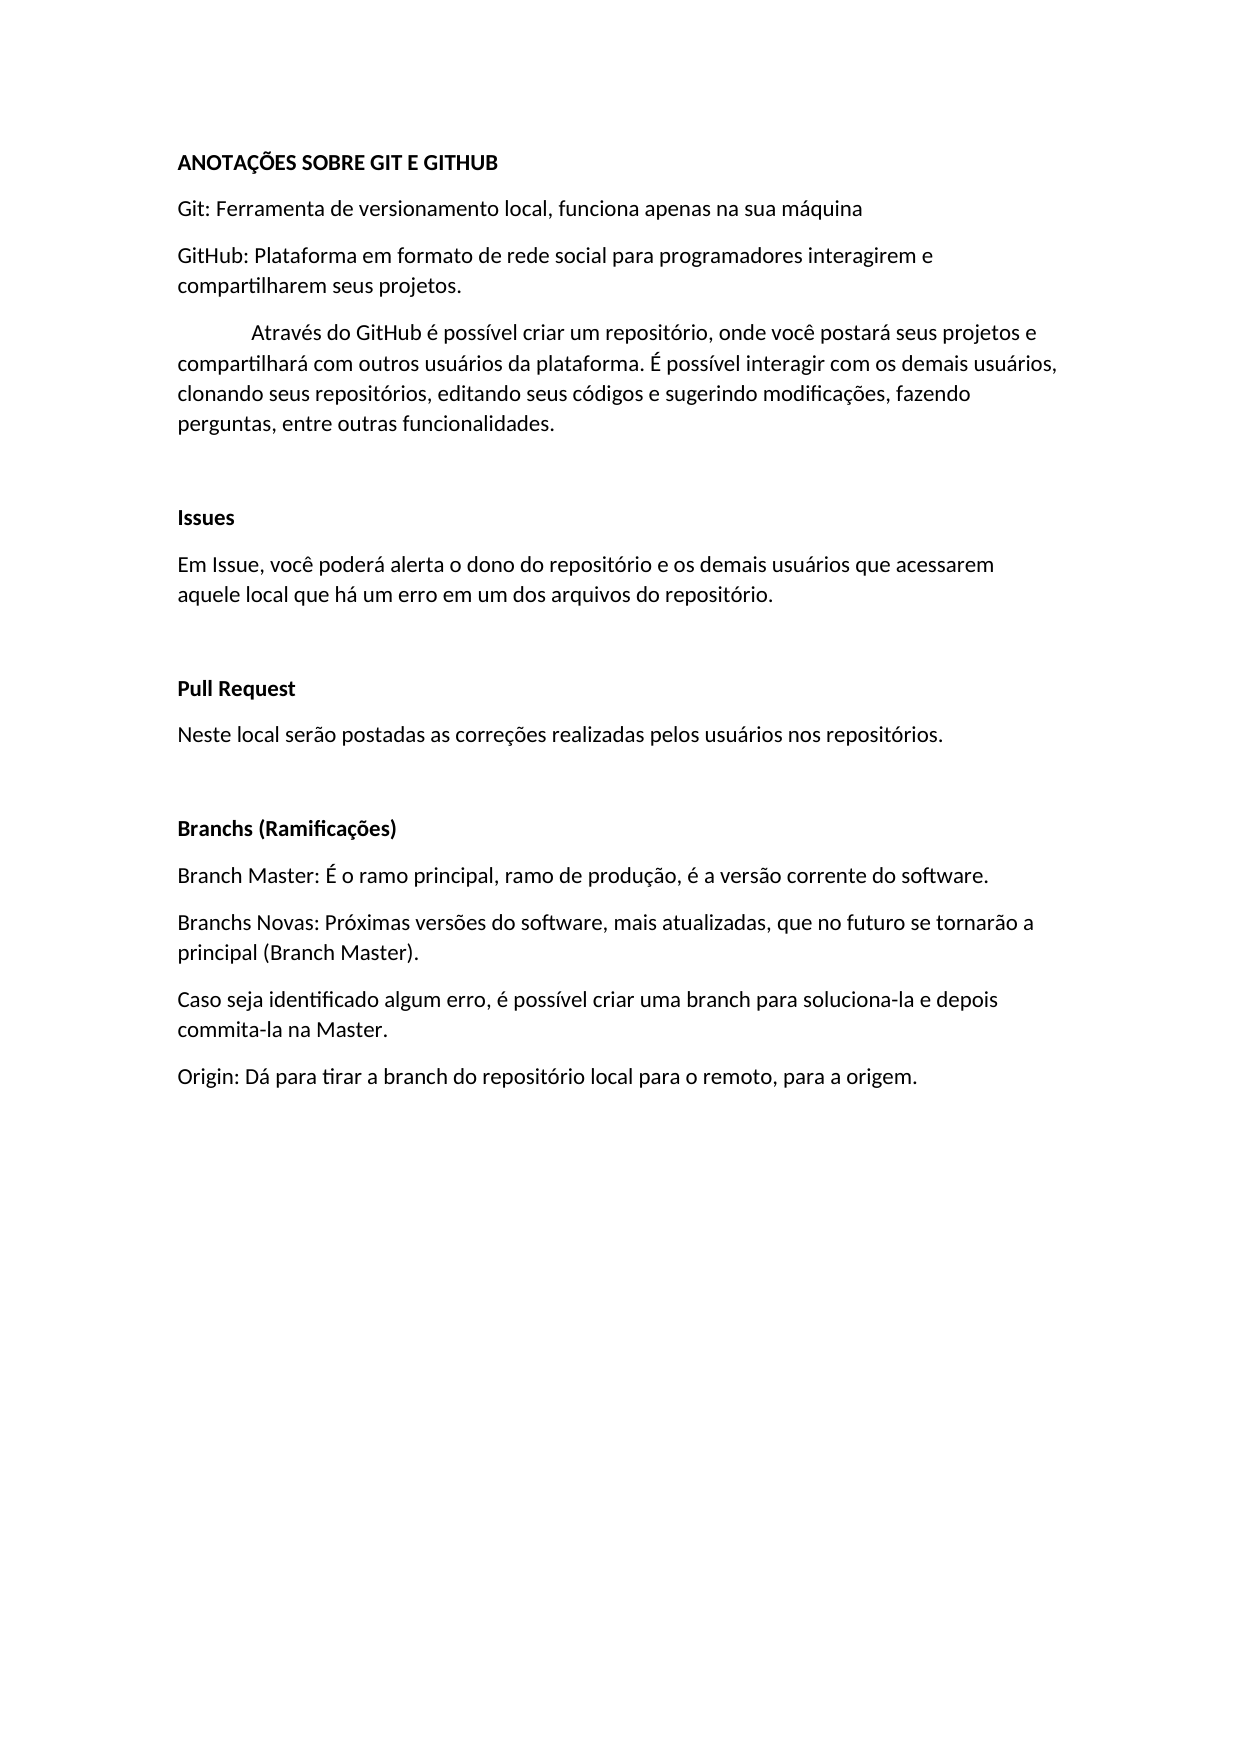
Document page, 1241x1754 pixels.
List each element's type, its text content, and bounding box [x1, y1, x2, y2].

text GitHub: Plataforma em formato de rede social para programadores interagirem e compartilharem seus projetos. [177, 241, 1063, 299]
text Pull Request [177, 674, 1063, 702]
text Origin: Dá para tirar a branch do repositório local para o remoto, para a origem. [177, 1062, 1063, 1090]
text Em Issue, você poderá alerta o dono do repositório e os demais usuários que acessarem aquele local que há um erro em um dos arquivos do repositório. [177, 550, 1063, 608]
text Issues [177, 503, 1063, 531]
text ANOTAÇÕES SOBRE GIT E GITHUB [177, 148, 1063, 176]
text Através do GitHub é possível criar um repositório, onde você postará seus projetos e compartilhará com outros usuários da plataforma. É possível interagir com os demais usuários, clonando seus repositórios, editando seus códigos e sugerindo modificações, fazendo perguntas, entre outras funcionalidades. [177, 318, 1063, 437]
text Branchs (Ramificações) [177, 814, 1063, 842]
text Branch Master: É o ramo principal, ramo de produção, é a versão corrente do software. [177, 861, 1063, 889]
text Caso seja identificado algum erro, é possível criar uma branch para soluciona-la e depois commita-la na Master. [177, 985, 1063, 1043]
text Branchs Novas: Próximas versões do software, mais atualizadas, que no futuro se tornarão a principal (Branch Master). [177, 908, 1063, 966]
text Neste local serão postadas as correções realizadas pelos usuários nos repositórios. [177, 721, 1063, 748]
text Git: Ferramenta de versionamento local, funciona apenas na sua máquina [177, 194, 1063, 222]
